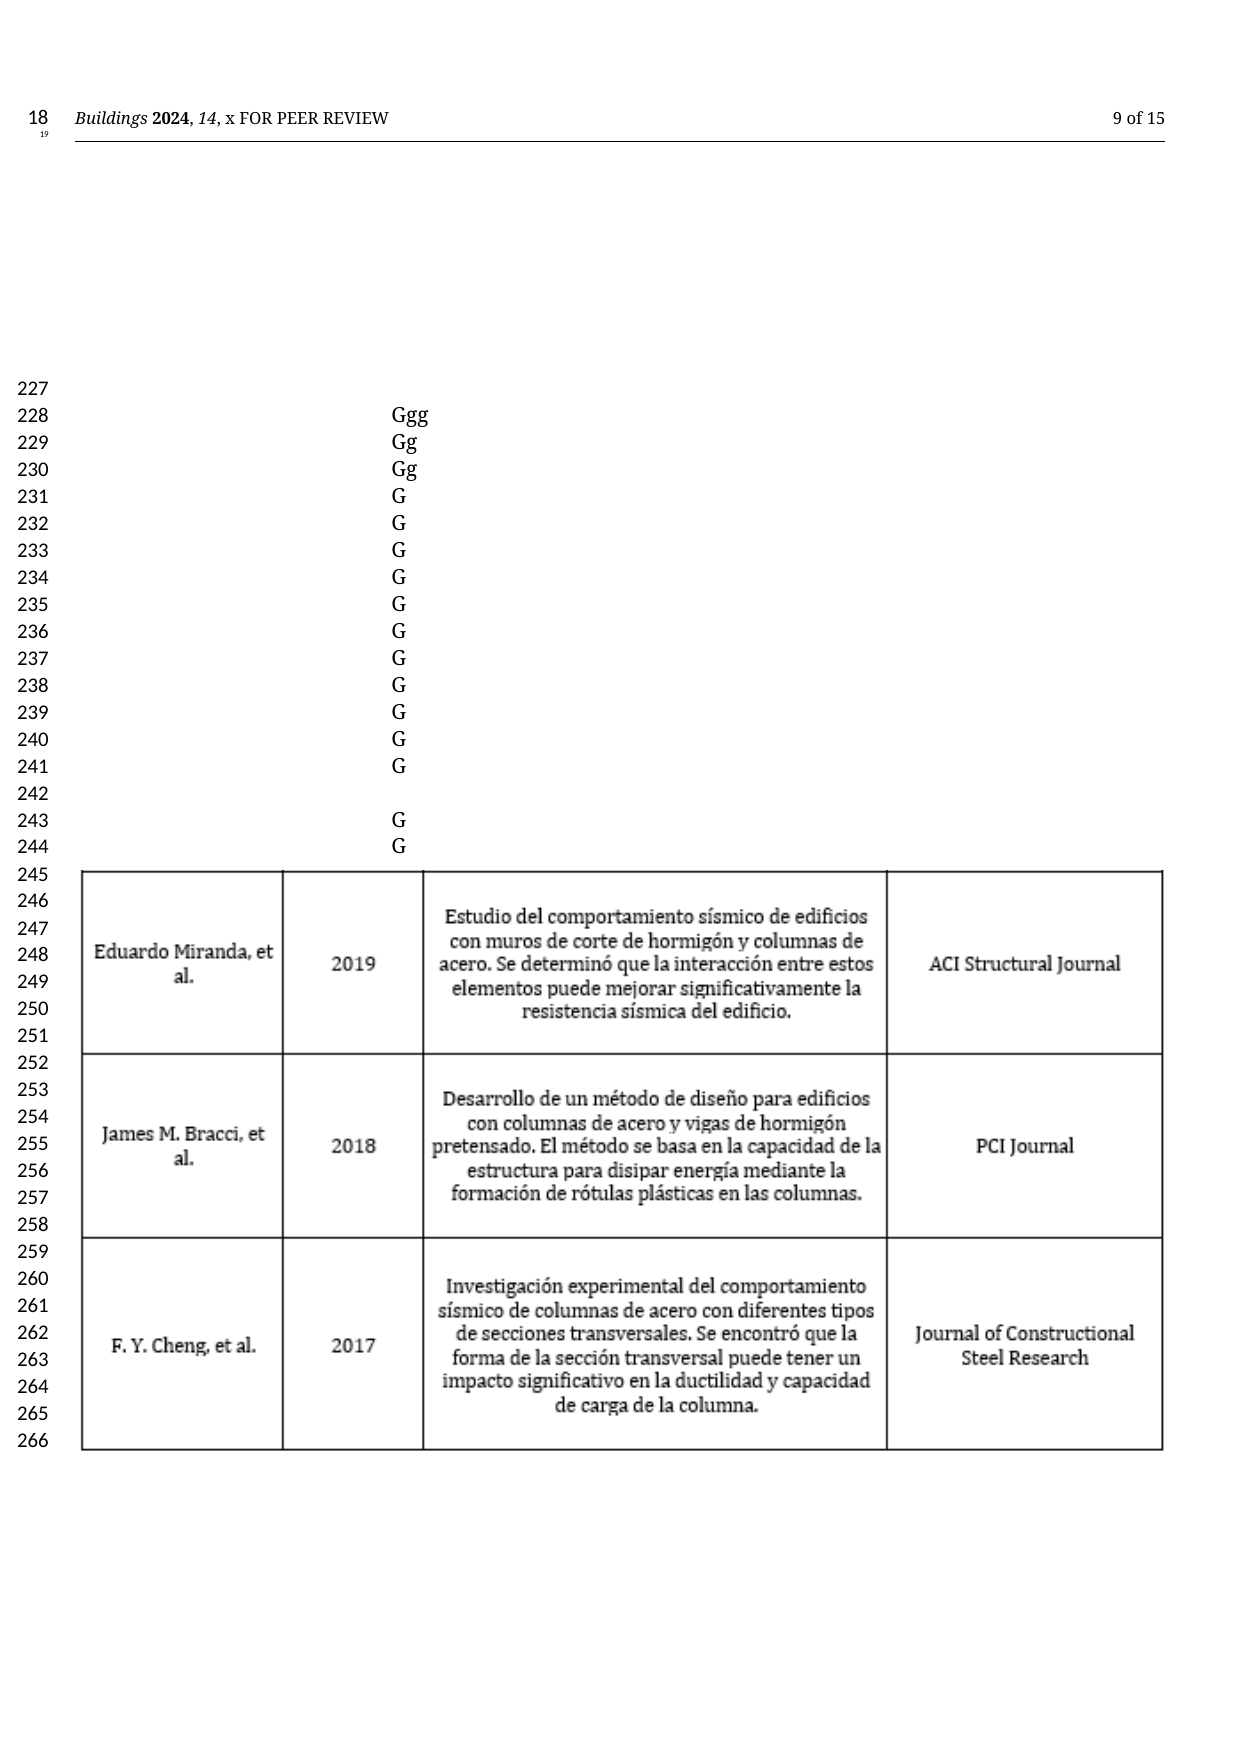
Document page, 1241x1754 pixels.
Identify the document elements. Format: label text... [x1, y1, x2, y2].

text G [347, 509, 1165, 536]
text G [347, 671, 1165, 697]
text G [347, 805, 1165, 832]
picture [77, 870, 1167, 1451]
text G [347, 751, 1165, 778]
text G [347, 482, 1165, 509]
text G [347, 832, 1165, 859]
text Ggg [347, 401, 1165, 428]
text G [347, 643, 1165, 671]
text G [347, 563, 1165, 589]
text G [347, 536, 1165, 563]
text G [347, 617, 1165, 643]
text G [347, 697, 1165, 724]
text G [347, 724, 1165, 751]
text G [347, 589, 1165, 617]
text Gg [347, 428, 1165, 455]
text Gg [347, 455, 1165, 482]
